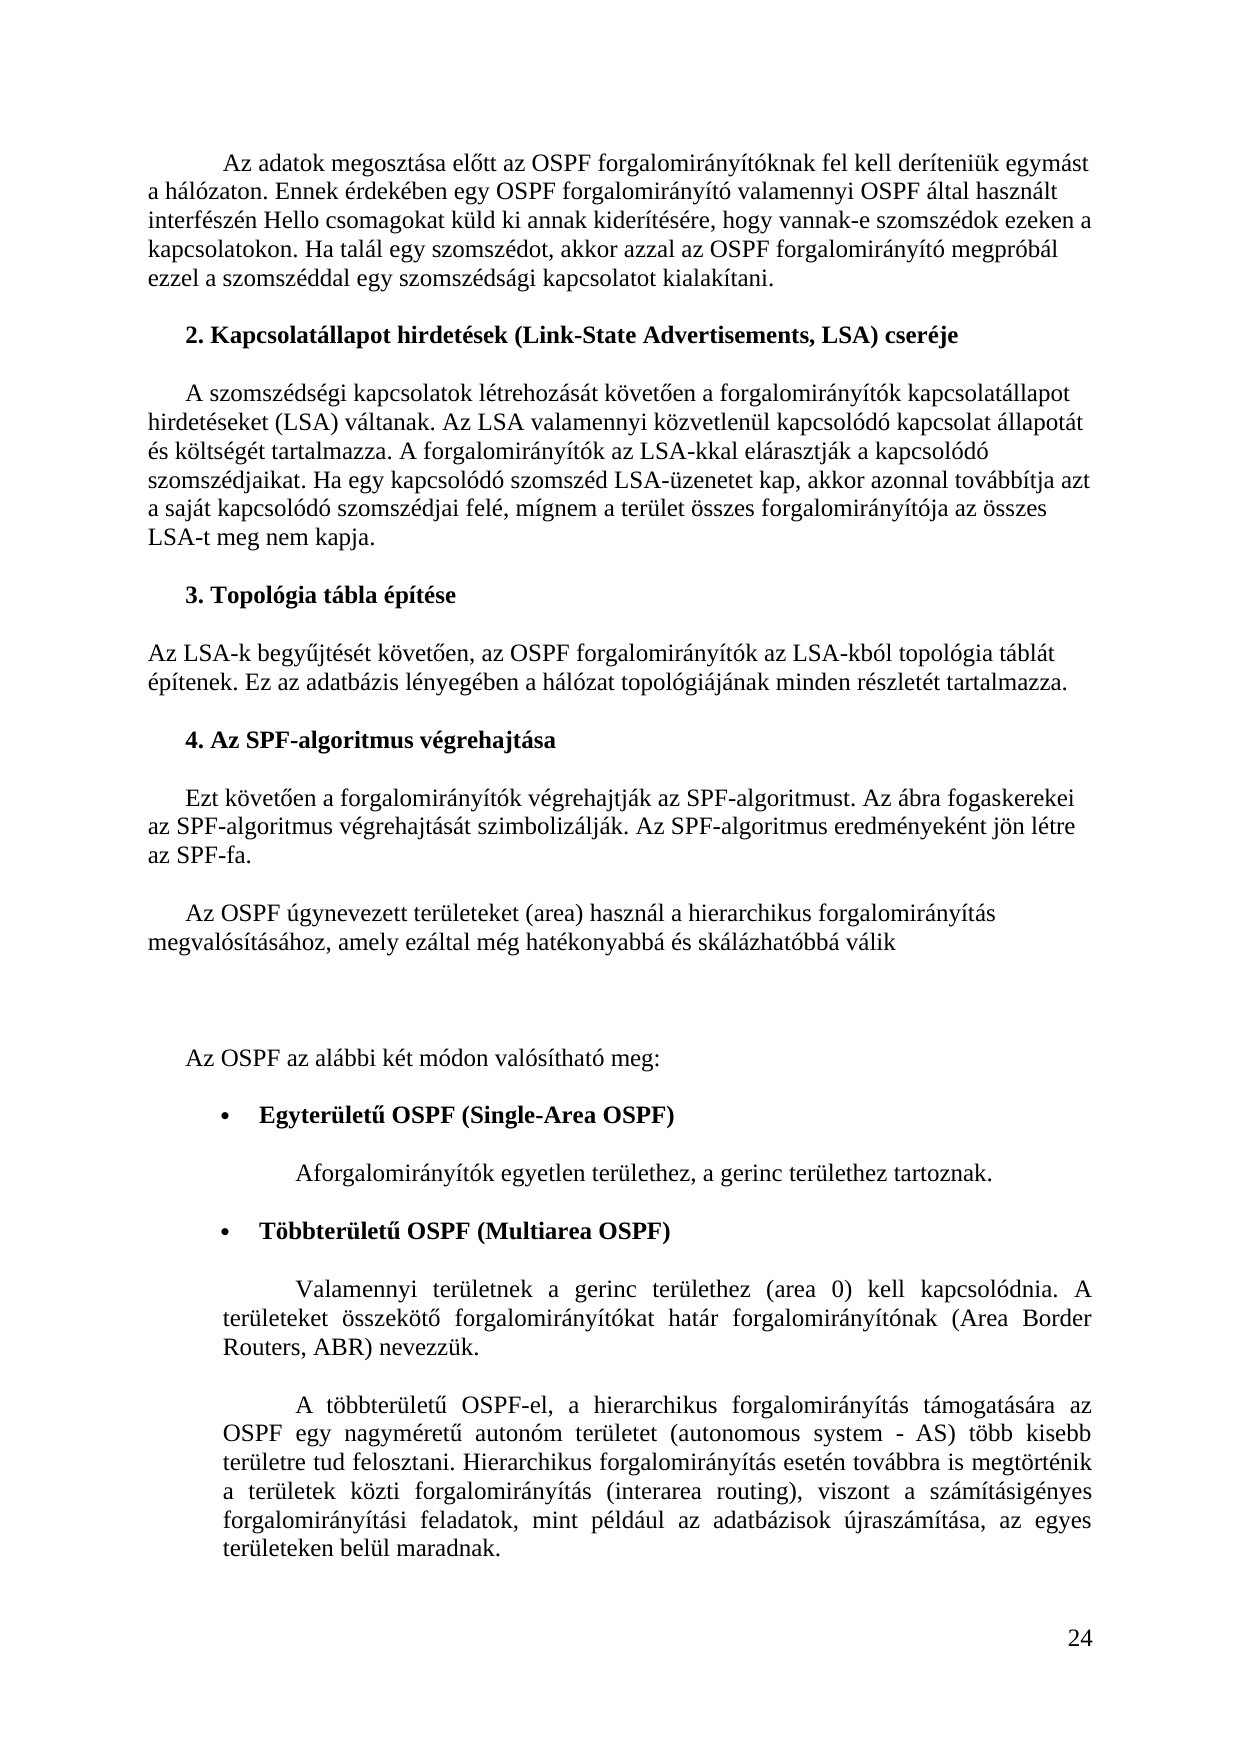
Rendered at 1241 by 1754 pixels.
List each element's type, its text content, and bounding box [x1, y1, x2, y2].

text Aforgalomirányítók egyetlen területhez, a gerinc területhez tartoznak. [223, 1158, 1093, 1187]
text Az adatok megosztása előtt az OSPF forgalomirányítóknak fel kell deríteniük egymást a hálózaton. Ennek érdekében egy OSPF forgalomirányító valamennyi OSPF által használt interfészén Hello csomagokat küld ki annak kiderítésére, hogy vannak-e szomszédok ezeken a kapcsolatokon. Ha talál egy szomszédot, akkor azzal az OSPF forgalomirányító megpróbál ezzel a szomszéddal egy szomszédsági kapcsolatot kialakítani. [148, 148, 1093, 291]
text 3. Topológia tábla építése [148, 580, 1093, 609]
text 2. Kapcsolatállapot hirdetések (Link-State Advertisements, LSA) cseréje [148, 321, 1093, 349]
list Többterületű OSPF (Multiarea OSPF) [221, 1216, 1093, 1245]
text A szomszédségi kapcsolatok létrehozását követően a forgalomirányítók kapcsolatállapot hirdetéseket (LSA) váltanak. Az LSA valamennyi közvetlenül kapcsolódó kapcsolat állapotát és költségét tartalmazza. A forgalomirányítók az LSA-kkal elárasztják a kapcsolódó szomszédjaikat. Ha egy kapcsolódó szomszéd LSA-üzenetet kap, akkor azonnal továbbítja azt a saját kapcsolódó szomszédjai felé, mígnem a terület összes forgalomirányítója az összes LSA-t meg nem kapja. [148, 378, 1093, 551]
text Az OSPF az alábbi két módon valósítható meg: [148, 1043, 1093, 1071]
text Valamennyi területnek a gerinc területhez (area 0) kell kapcsolódnia. A területeket összekötő forgalomirányítókat határ forgalomirányítónak (Area Border Routers, ABR) nevezzük. [223, 1274, 1093, 1361]
text Ezt követően a forgalomirányítók végrehajtják az SPF-algoritmust. Az ábra fogaskerekei az SPF-algoritmus végrehajtását szimbolizálják. Az SPF-algoritmus eredményeként jön létre az SPF-fa. [148, 783, 1093, 869]
text Az LSA-k begyűjtését követően, az OSPF forgalomirányítók az LSA-kból topológia táblát építenek. Ez az adatbázis lényegében a hálózat topológiájának minden részletét tartalmazza. [148, 638, 1093, 696]
text 4. Az SPF-algoritmus végrehajtása [148, 725, 1093, 753]
text Az OSPF úgynevezett területeket (area) használ a hierarchikus forgalomirányítás megvalósításához, amely ezáltal még hatékonyabbá és skálázhatóbbá válik [148, 898, 1093, 956]
list Egyterületű OSPF (Single-Area OSPF) [221, 1101, 1093, 1129]
